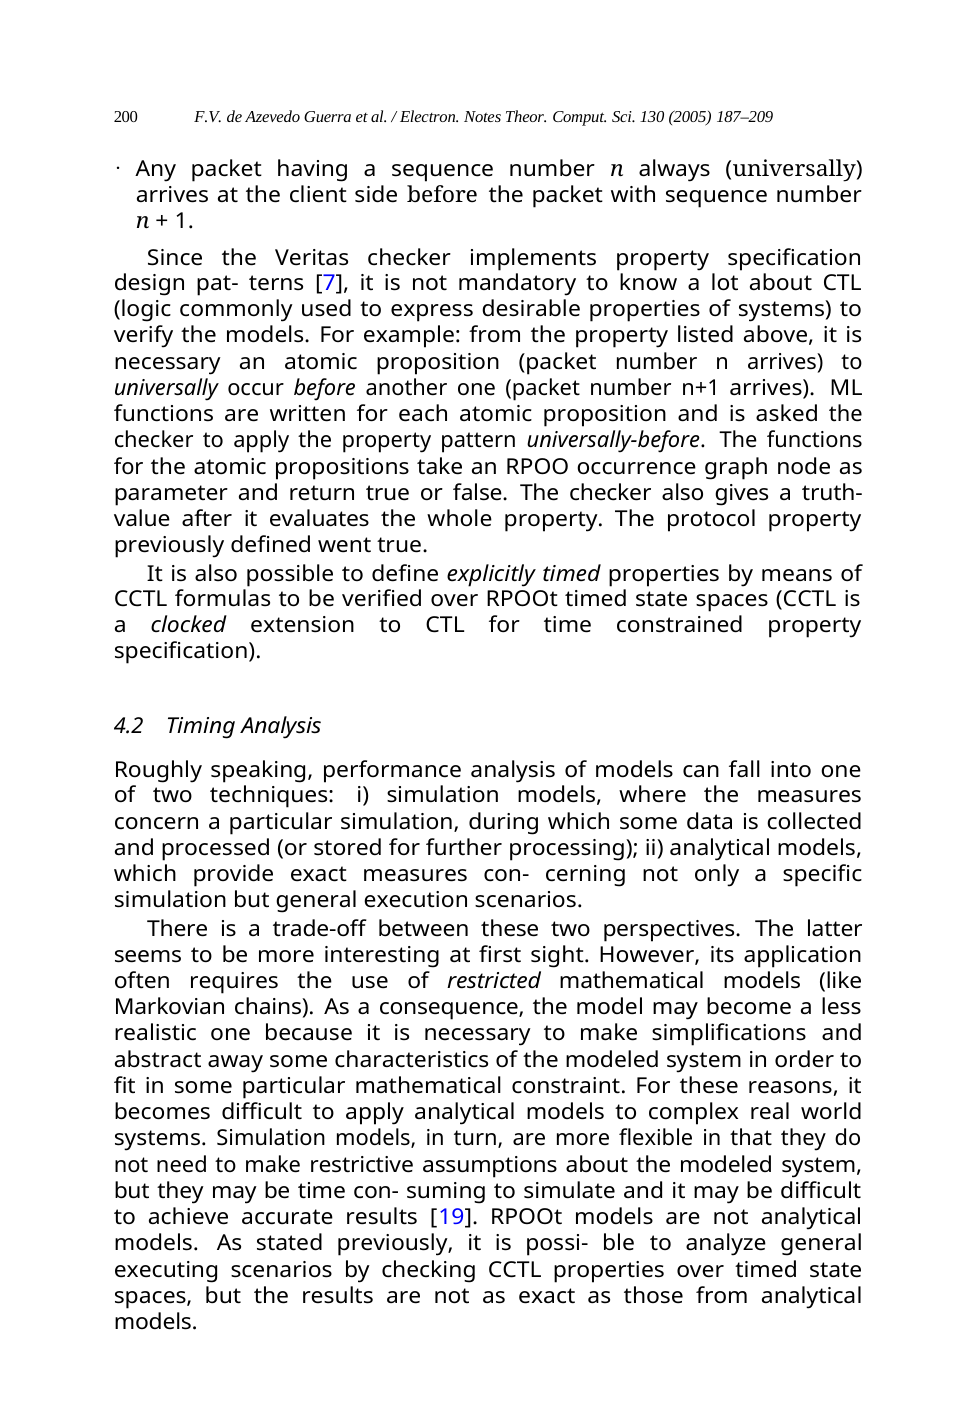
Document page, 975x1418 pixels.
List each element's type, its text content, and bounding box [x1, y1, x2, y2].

list Any packet having a sequence number n always (universally) arrives at the client side before the packet with sequence number n + 1. [115, 156, 862, 234]
text Since the Veritas checker implements property specification design pat- terns [7], it is not mandatory to know a lot about CTL (logic commonly used to express desirable properties of systems) to verify the models. For example: from the property listed above, it is necessary an atomic proposition (packet number n arrives) to universally occur before another one (packet number n+1 arrives). ML functions are written for each atomic proposition and is asked the checker to apply the property pattern universally-before. The functions for the atomic propositions take an RPOO occurrence graph node as parameter and return true or false. The checker also gives a truth-value after it evaluates the whole property. The protocol property previously defined went true. [113, 244, 862, 559]
list Timing Analysis [113, 710, 883, 739]
text It is also possible to define explicitly timed properties by means of CCTL formulas to be verified over RPOOt timed state spaces (CCTL is a clocked extension to CTL for time constrained property specification). [113, 561, 862, 664]
text There is a trade-off between these two perspectives. The latter seems to be more interesting at first sight. However, its application often requires the use of restricted mathematical models (like Markovian chains). As a consequence, the model may become a less realistic one because it is necessary to make simplifications and abstract away some characteristics of the modeled system in order to fit in some particular mathematical constraint. For these reasons, it becomes difficult to apply analytical models to complex real world systems. Simulation models, in turn, are more flexible in that they do not need to make restrictive assumptions about the modeled system, but they may be time con- suming to simulate and it may be difficult to achieve accurate results [19]. RPOOt models are not analytical models. As stated previously, it is possi- ble to analyze general executing scenarios by checking CCTL properties over timed state spaces, but the results are not as exact as those from analytical models. [113, 916, 862, 1336]
text Roughly speaking, performance analysis of models can fall into one of two techniques: i) simulation models, where the measures concern a particular simulation, during which some data is collected and processed (or stored for further processing); ii) analytical models, which provide exact measures con- cerning not only a specific simulation but general execution scenarios. [113, 757, 863, 914]
